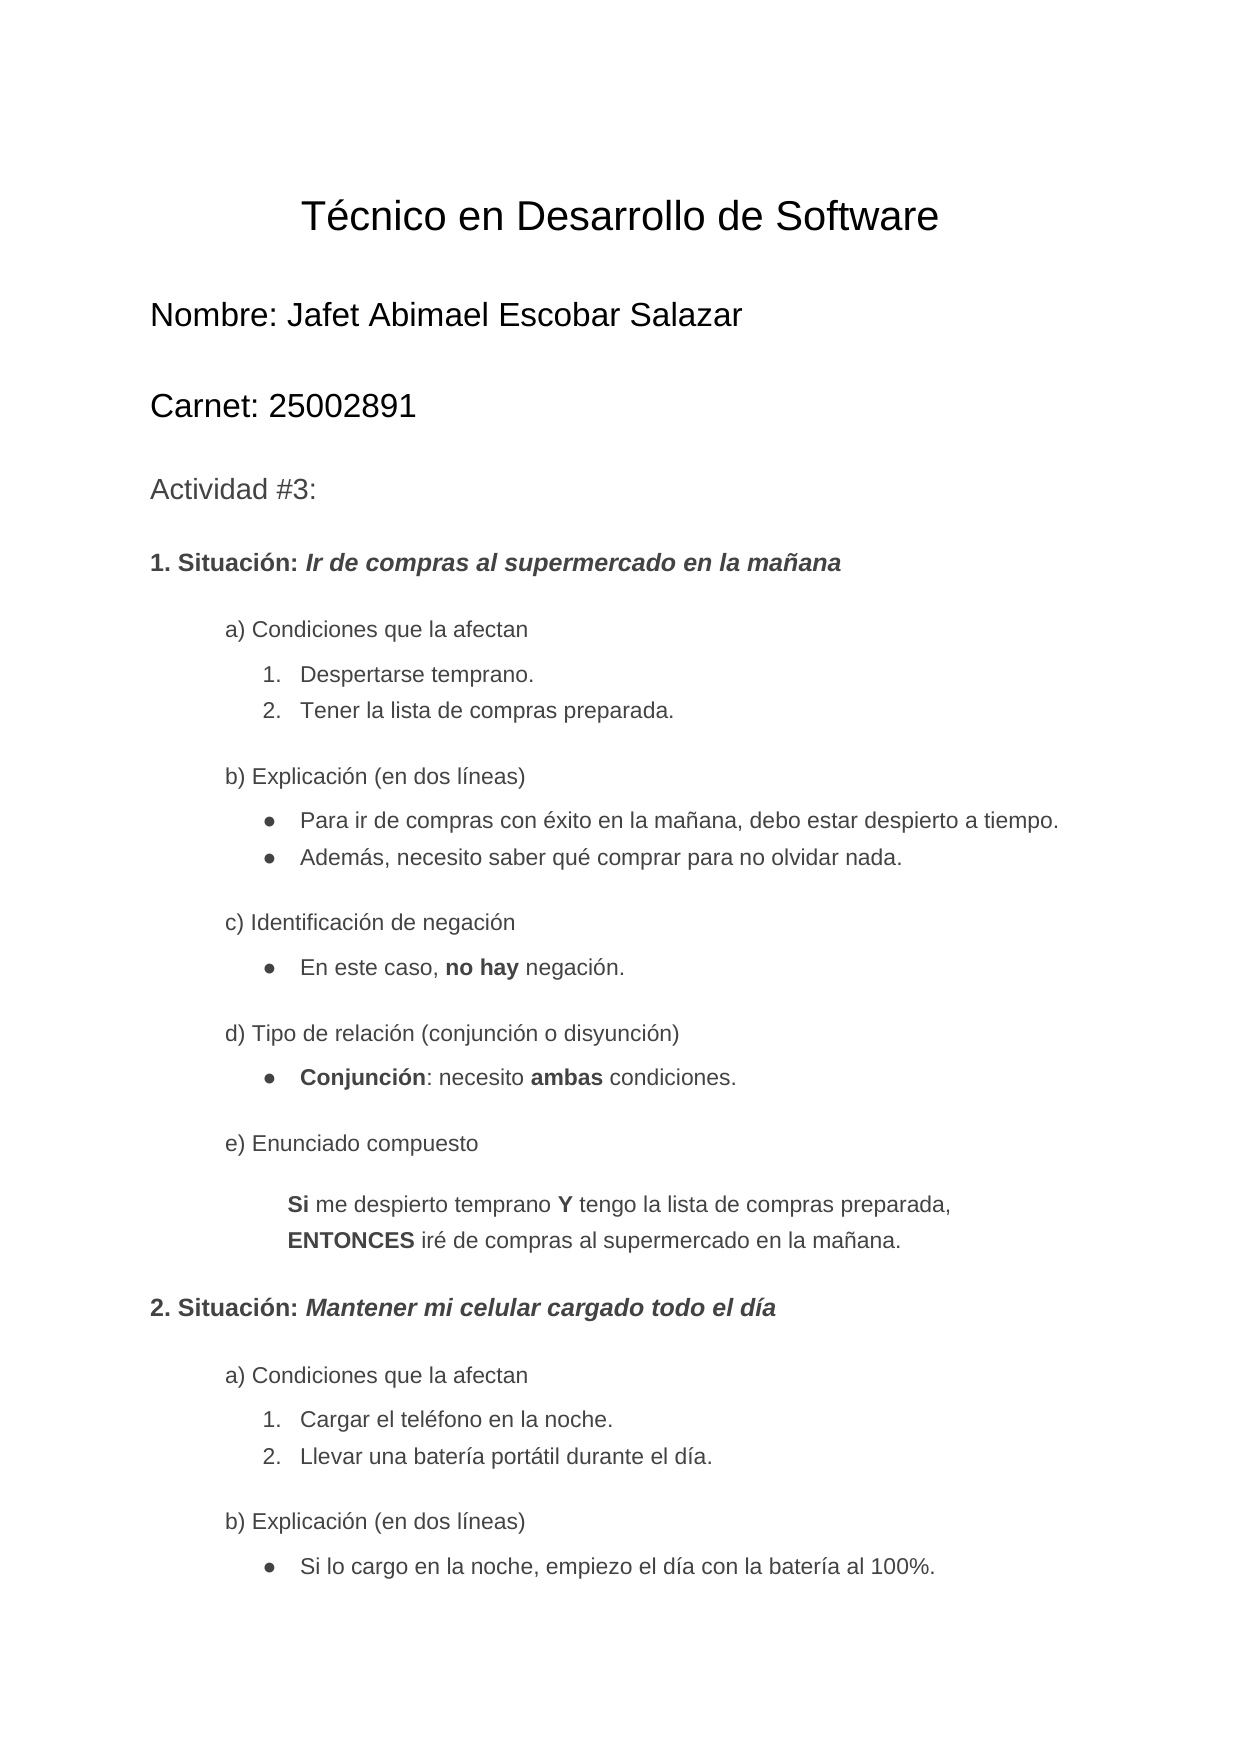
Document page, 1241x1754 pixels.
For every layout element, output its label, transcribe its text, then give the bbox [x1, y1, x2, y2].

subtitle a) Condiciones que la afectan [225, 616, 1090, 643]
subtitle a) Condiciones que la afectan [225, 1362, 1090, 1388]
subtitle Actividad #3: [150, 472, 1090, 506]
subtitle Cargar el teléfono en la noche. [262, 1406, 1090, 1433]
subtitle Carnet: 25002891 [150, 386, 1090, 424]
subtitle 1. Situación: Ir de compras al supermercado en la mañana [150, 547, 1090, 576]
subtitle b) Explicación (en dos líneas) [225, 763, 1090, 789]
subtitle Para ir de compras con éxito en la mañana, debo estar despierto a tiempo. [262, 807, 1090, 834]
subtitle Conjunción: necesito ambas condiciones. [262, 1064, 1090, 1091]
subtitle b) Explicación (en dos líneas) [225, 1508, 1090, 1535]
subtitle d) Tipo de relación (conjunción o disyunción) [225, 1019, 1090, 1046]
subtitle Llevar una batería portátil durante el día. [262, 1443, 1090, 1469]
subtitle c) Identificación de negación [225, 909, 1090, 936]
subtitle 2. Situación: Mantener mi celular cargado todo el día [150, 1293, 1090, 1322]
subtitle Además, necesito saber qué comprar para no olvidar nada. [262, 844, 1090, 870]
subtitle Si me despierto temprano Y tengo la lista de compras preparada, ENTONCES iré de compras al supermercado en la mañana. [287, 1191, 1028, 1254]
subtitle Técnico en Desarrollo de Software [150, 192, 1090, 239]
subtitle Si lo cargo en la noche, empiezo el día con la batería al 100%. [262, 1553, 1090, 1579]
subtitle e) Enunciado compuesto [225, 1130, 1090, 1156]
subtitle En este caso, no hay negación. [262, 954, 1090, 980]
subtitle Tener la lista de compras preparada. [262, 697, 1090, 724]
subtitle Nombre: Jafet Abimael Escobar Salazar [150, 295, 1090, 334]
subtitle Despertarse temprano. [262, 661, 1090, 687]
